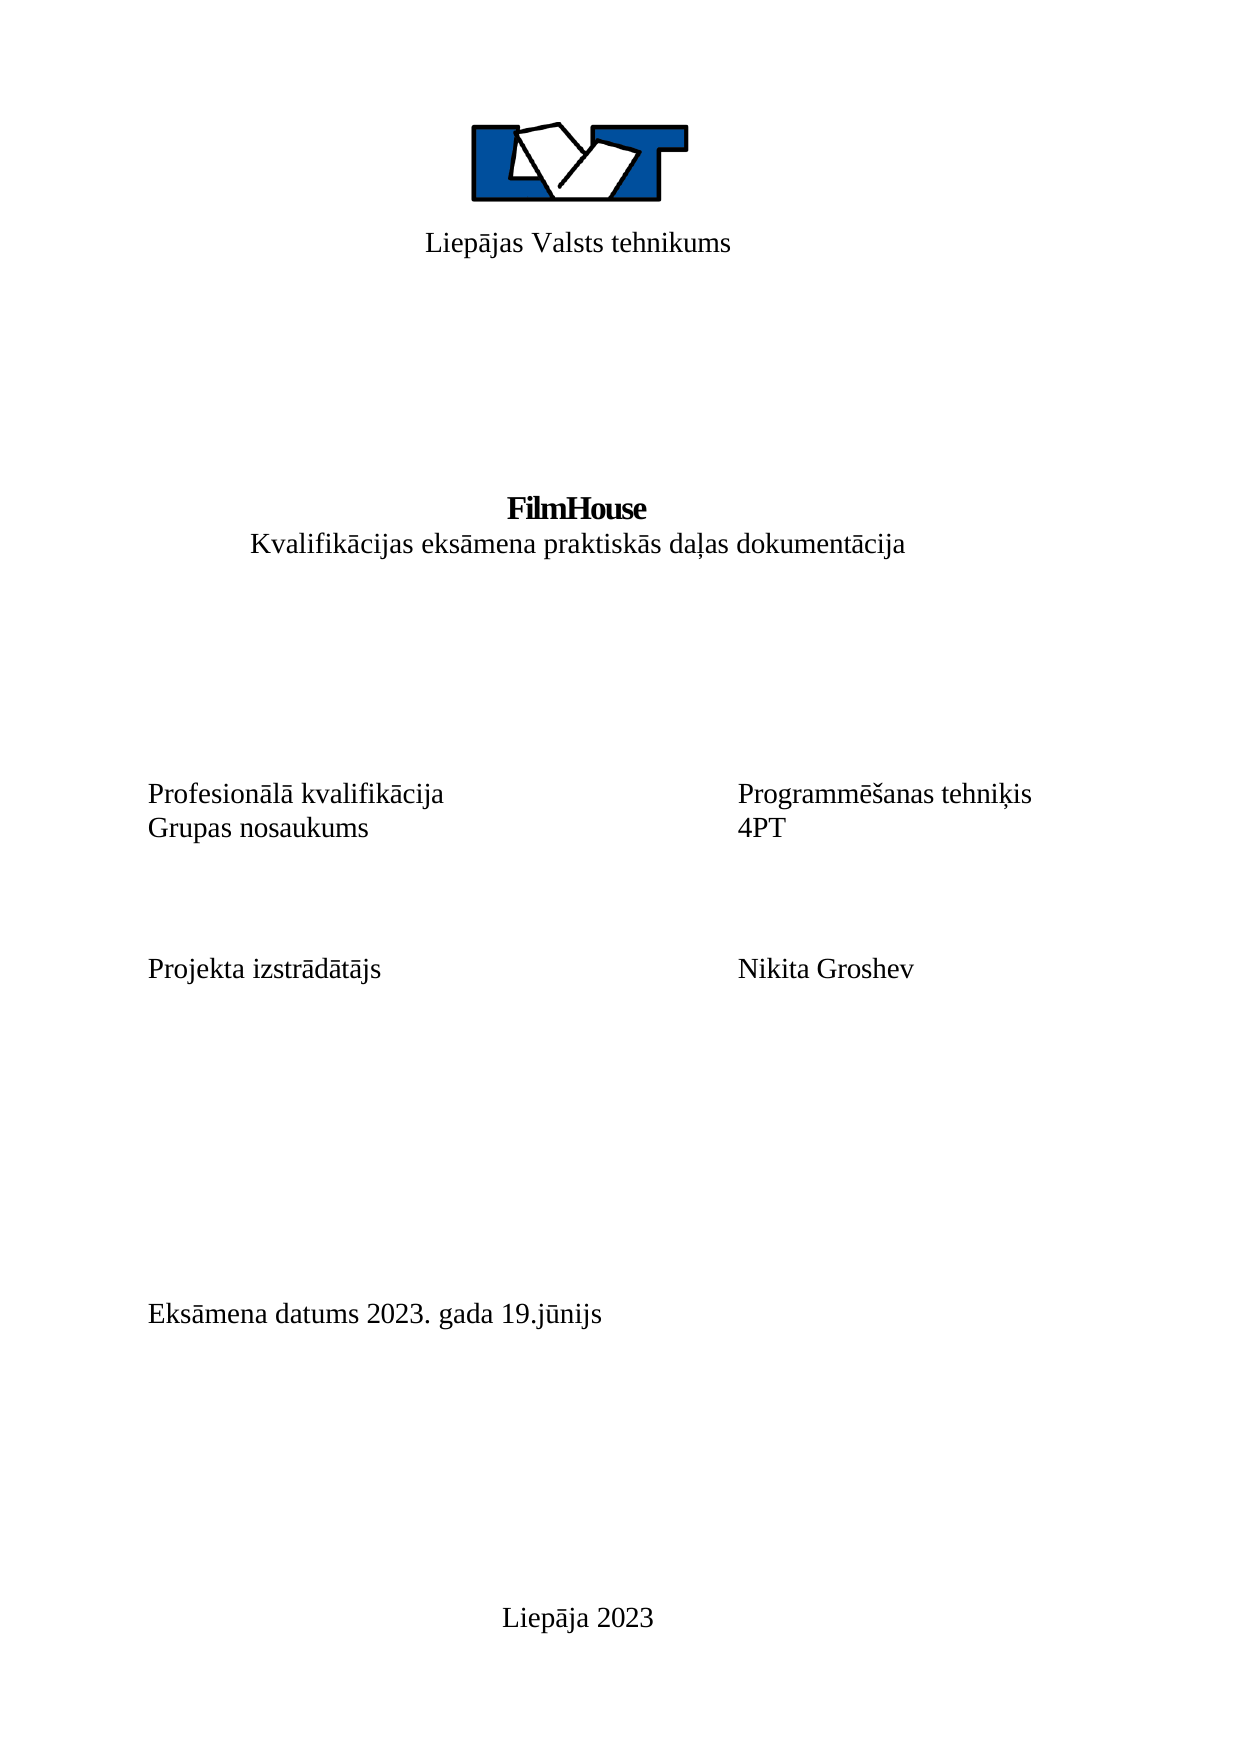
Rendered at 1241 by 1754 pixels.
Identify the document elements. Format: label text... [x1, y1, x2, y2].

picture [471, 122, 689, 202]
text Liepāja 2023 [148, 1600, 1008, 1633]
text Eksāmena datums 2023. gada 19.jūnijs [148, 1296, 1122, 1330]
text Kvalifikācijas eksāmena praktiskās daļas dokumentācija [148, 526, 1008, 560]
text Profesionālā kvalifikācija Programmēšanas tehniķis [148, 776, 1122, 810]
text Projekta izstrādātājs Nikita Groshev [148, 951, 1122, 985]
text FilmHouse [148, 488, 1008, 526]
text Grupas nosaukums 4PT [148, 810, 1122, 843]
text Liepājas Valsts tehnikums [148, 226, 1008, 259]
